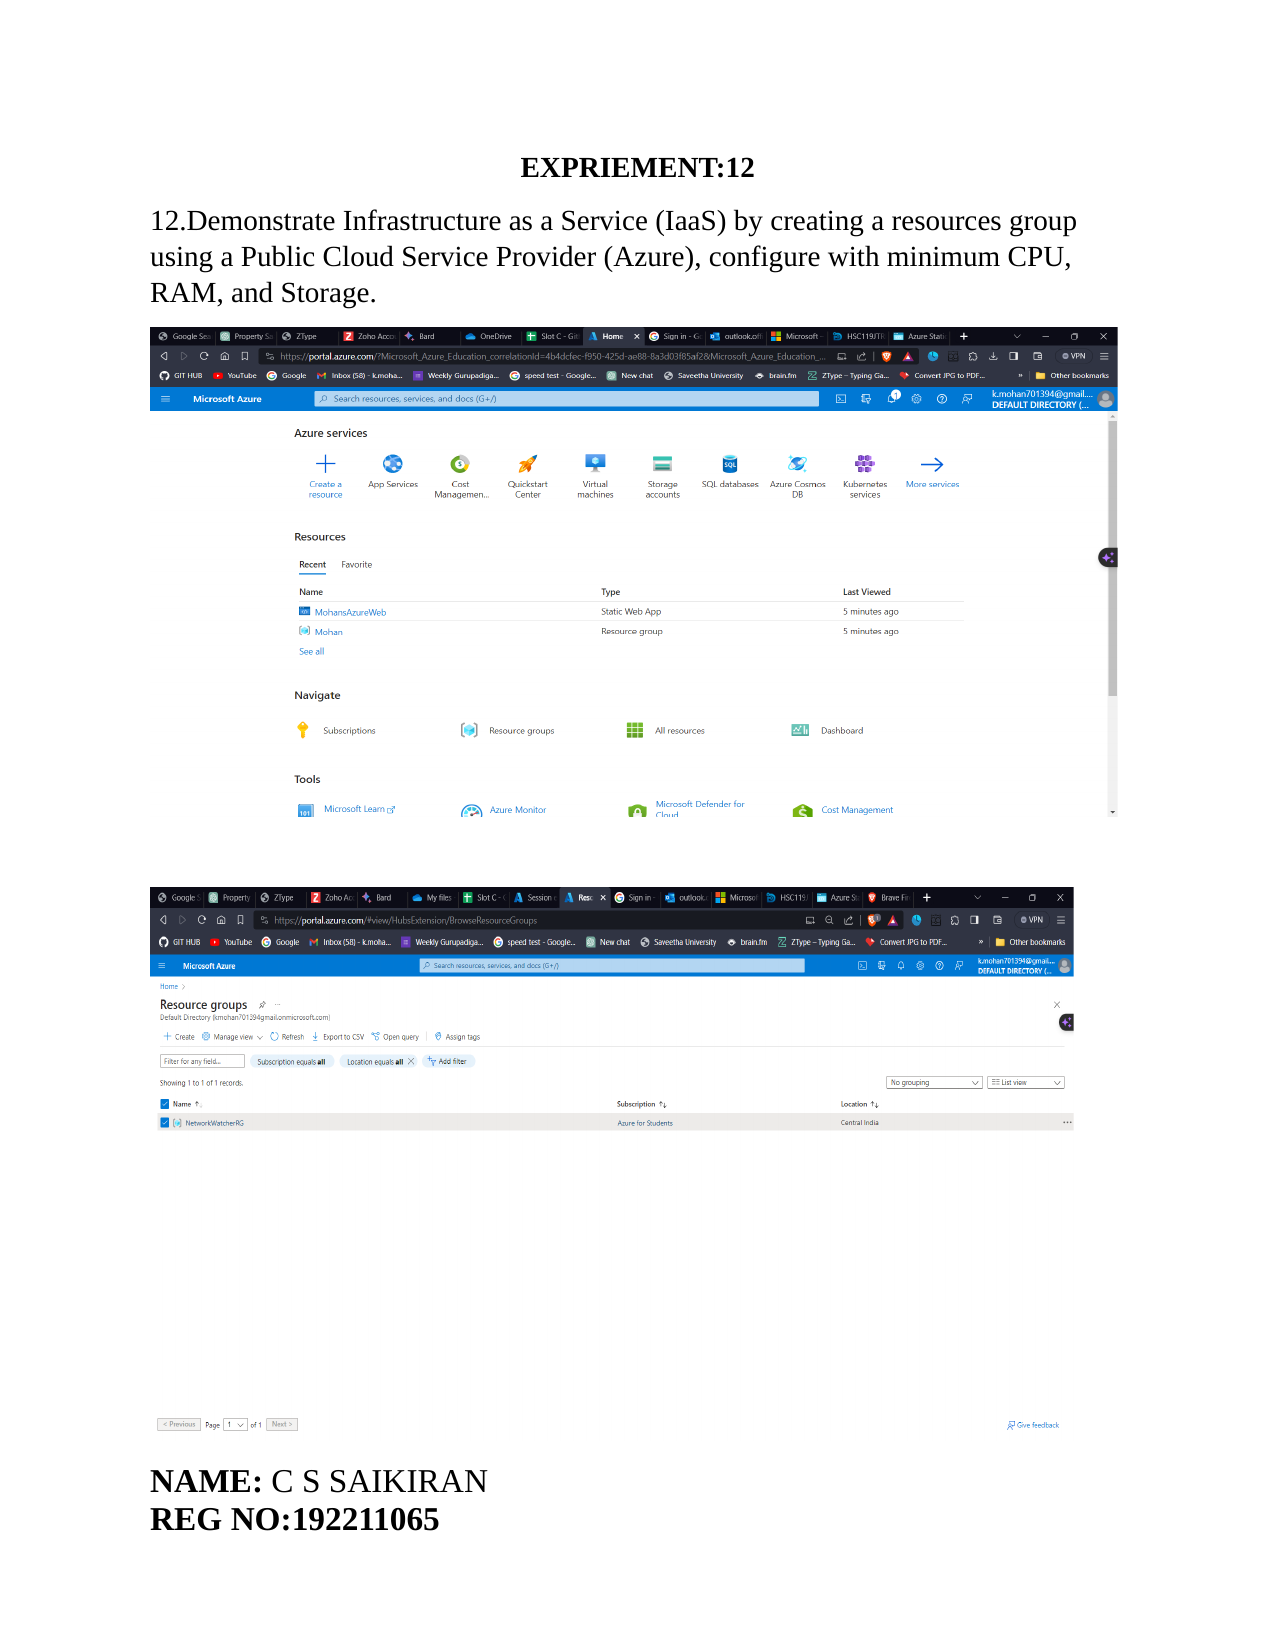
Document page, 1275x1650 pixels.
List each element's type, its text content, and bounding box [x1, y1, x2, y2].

text 12.Demonstrate Infrastructure as a Service (IaaS) by creating a resources group using a Public Cloud Service Provider (Azure), configure with minimum CPU, RAM, and Storage. [150, 203, 1125, 309]
text EXPRIEMENT:12 [150, 150, 1125, 183]
picture [150, 887, 1074, 1441]
picture [150, 327, 1118, 817]
